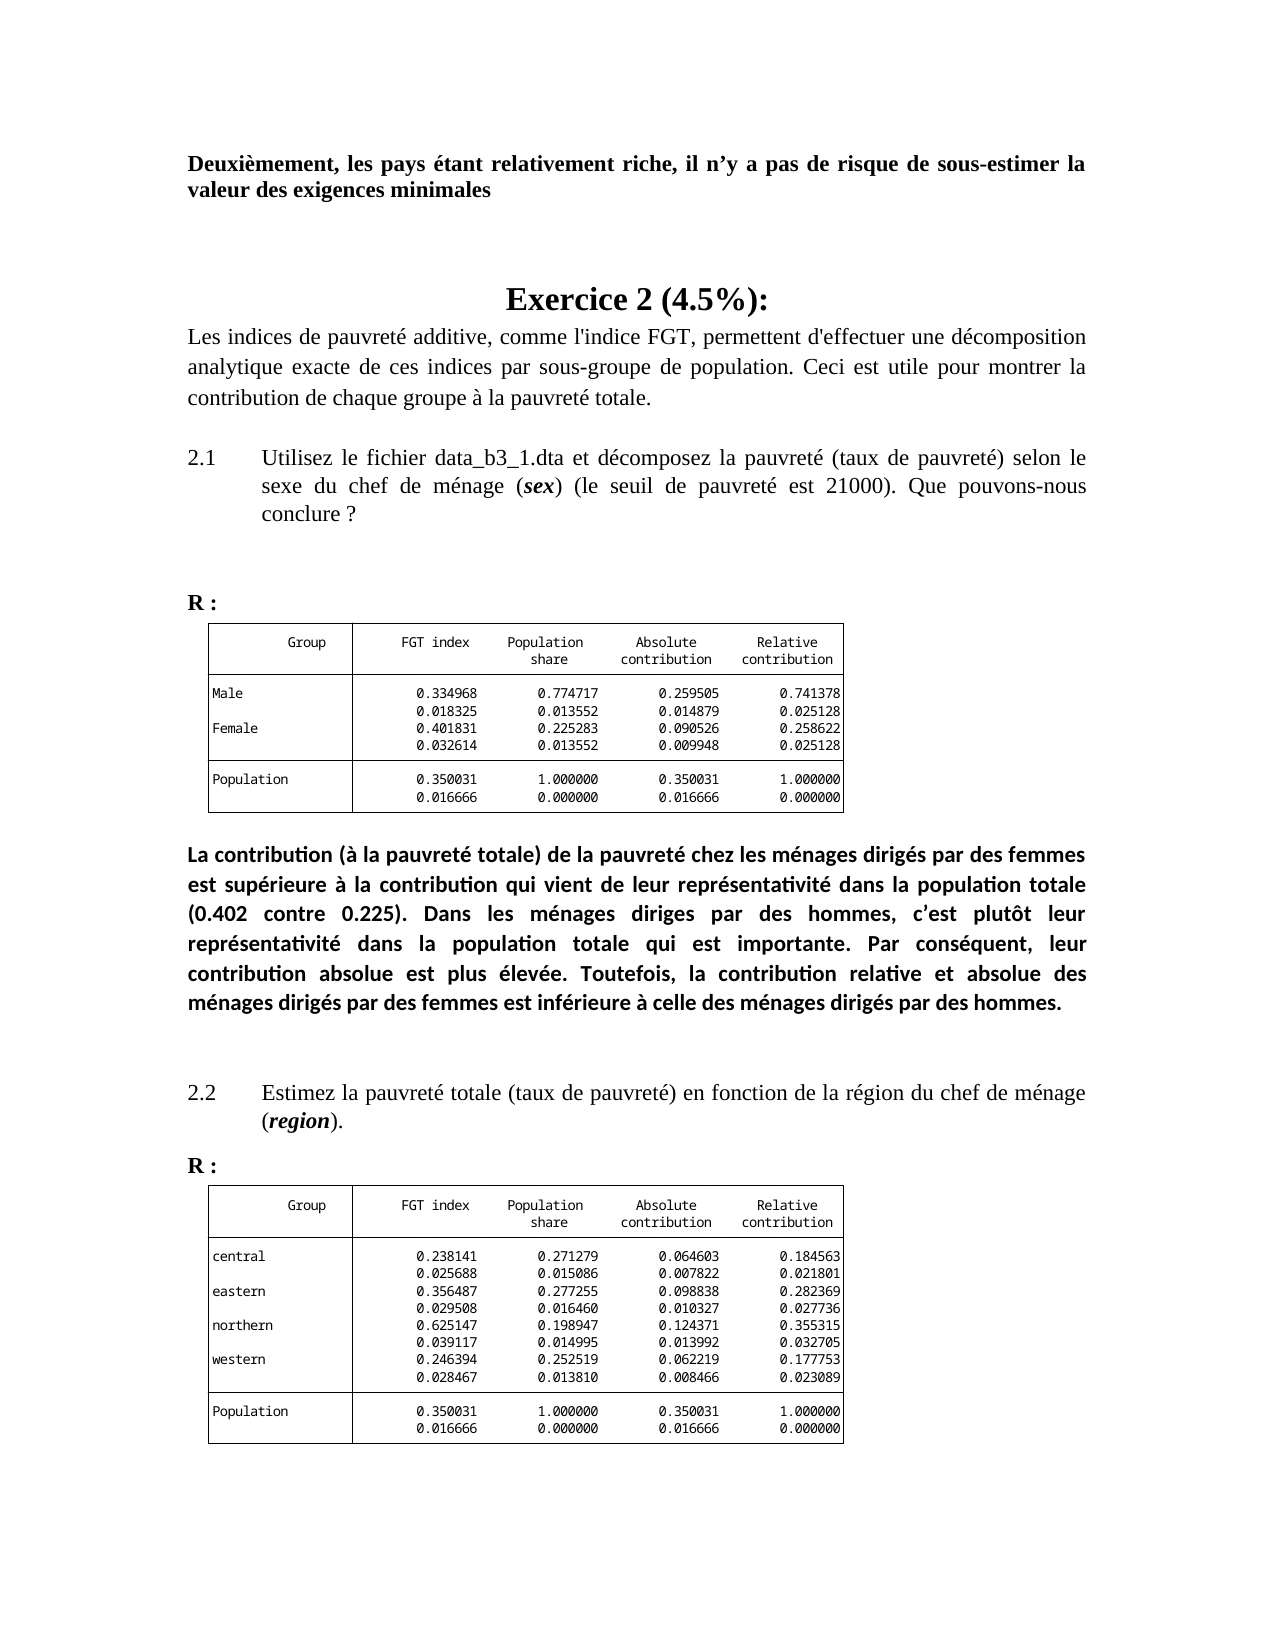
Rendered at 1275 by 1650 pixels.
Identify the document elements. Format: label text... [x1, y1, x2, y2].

text La contribution (à la pauvreté totale) de la pauvreté chez les ménages dirigés par des femmes est supérieure à la contribution qui vient de leur représentativité dans la population totale (0.402 contre 0.225). Dans les ménages diriges par des hommes, c’est plutôt leur représentativité dans la population totale qui est importante. Par conséquent, leur contribution absolue est plus élevée. Toutefois, la contribution relative et absolue des ménages dirigés par des femmes est inférieure à celle des ménages dirigés par des hommes. [187, 840, 1087, 1016]
text R : [187, 589, 1087, 615]
text 2.1 Utilisez le fichier data_b3_1.dta et décomposez la pauvreté (taux de pauvreté) selon le sexe du chef de ménage (sex) (le seuil de pauvreté est 21000). Que pouvons-nous conclure ? [187, 444, 1087, 526]
text Deuxièmement, les pays étant relativement riche, il n’y a pas de risque de sous-estimer la valeur des exigences minimales [187, 150, 1087, 203]
text 2.2 Estimez la pauvreté totale (taux de pauvreté) en fonction de la région du chef de ménage (region). [187, 1079, 1087, 1134]
list Les indices de pauvreté additive, comme l'indice FGT, permettent d'effectuer une décomposition analytique exacte de ces indices par sous-groupe de population. Ceci est utile pour montrer la contribution de chaque groupe à la pauvreté totale. [187, 323, 1087, 410]
subtitle Exercice 2 (4.5%): [187, 279, 1087, 317]
text R : [187, 1152, 1087, 1178]
